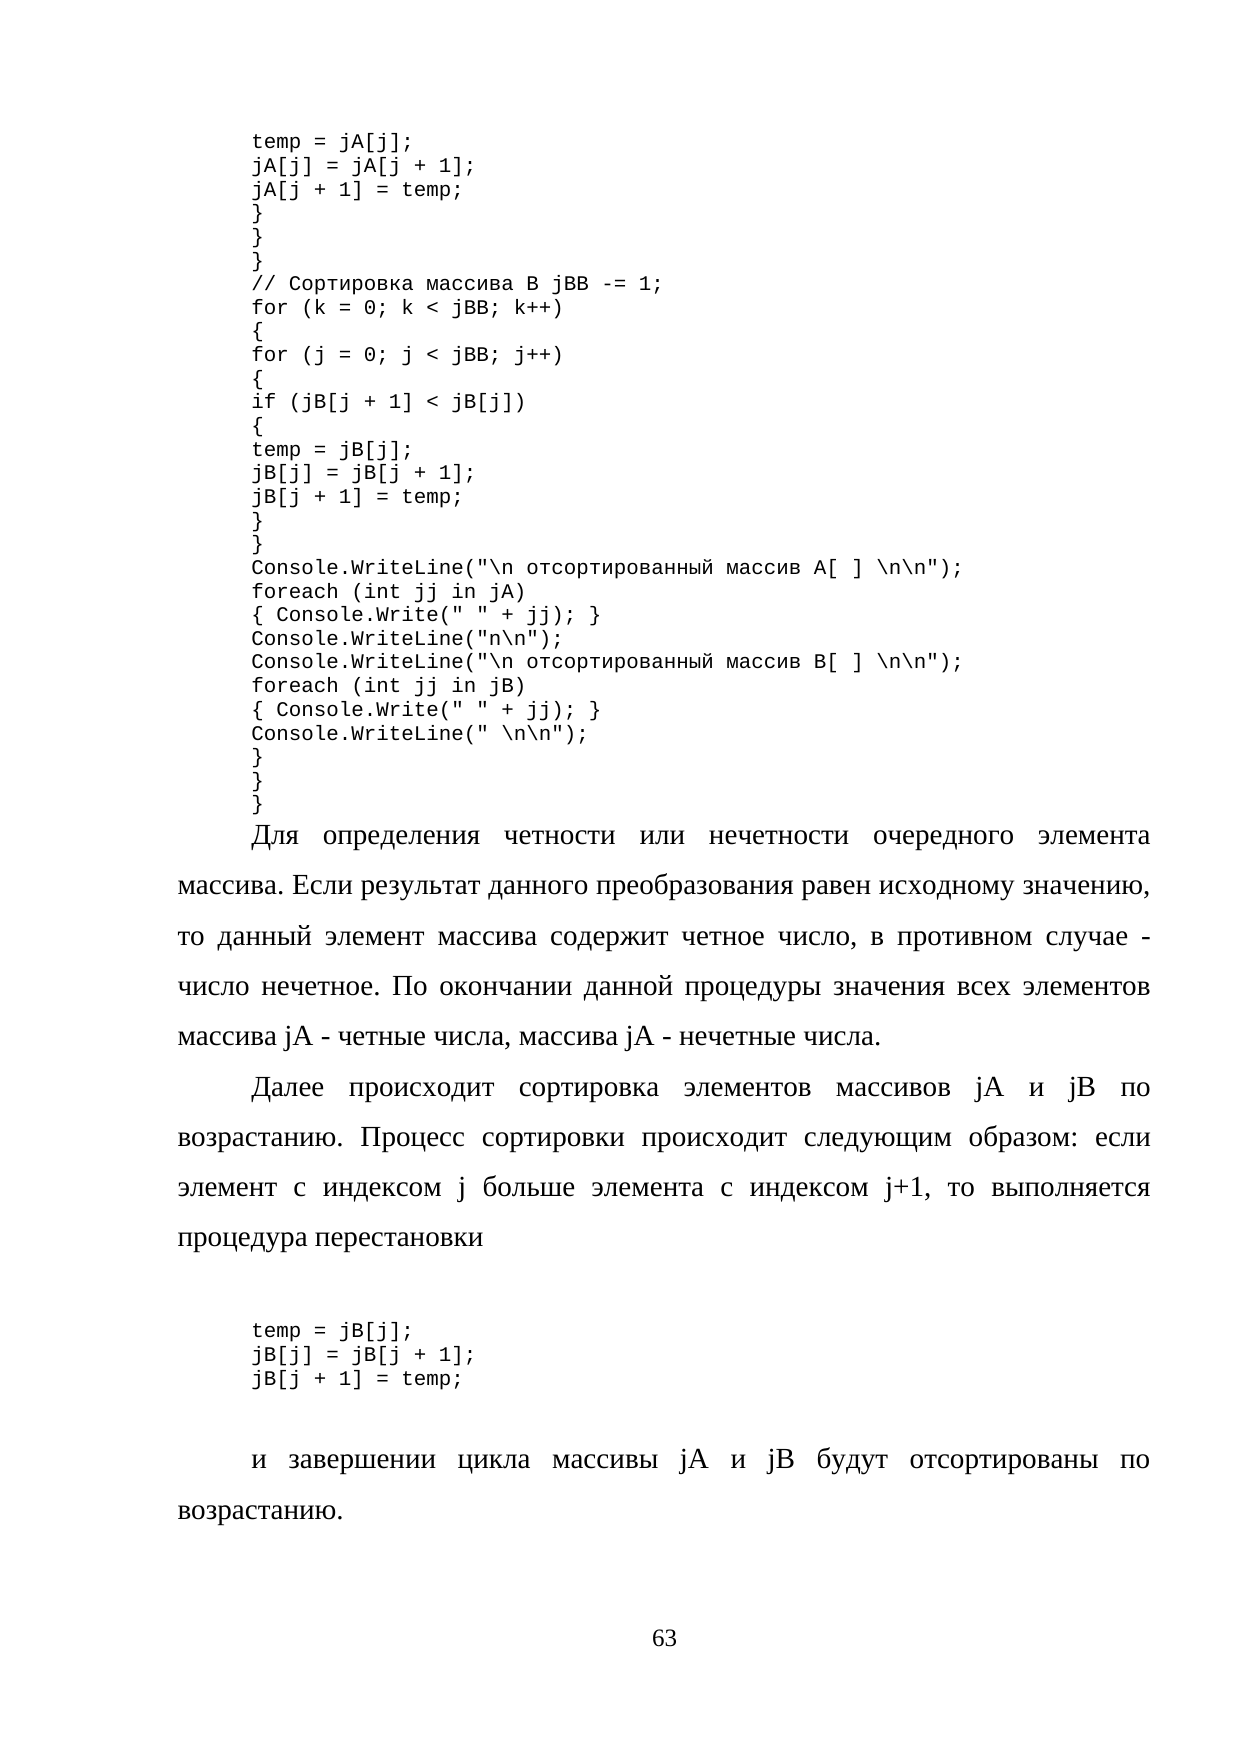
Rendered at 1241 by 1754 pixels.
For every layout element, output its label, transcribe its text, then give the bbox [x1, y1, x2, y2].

text // Сортировка массива B jBB -= 1; [177, 273, 1152, 297]
text jA[j] = jA[j + 1]; [177, 155, 1152, 179]
text foreach (int jj in jB) [177, 675, 1152, 699]
text Далее происходит сортировка элементов массивов jA и jВ по возрастанию. Процесс сортировки происходит следующим образом: если элемент с индексом j больше элемента с индексом j+1, то выполняется процедура перестановки [177, 1069, 1152, 1253]
text { [177, 415, 1152, 439]
text Console.WriteLine("\n отсортированный массив A[ ] \n\n"); [177, 557, 1152, 581]
text } [177, 249, 1152, 273]
text for (k = 0; k < jBB; k++) [177, 297, 1152, 321]
text jB[j + 1] = temp; [177, 486, 1152, 510]
text и завершении цикла массивы jA и jB будут отсортированы по возрастанию. [177, 1441, 1152, 1525]
text } [177, 770, 1152, 793]
text { Console.Write(" " + jj); } [177, 604, 1152, 628]
text jB[j] = jB[j + 1]; [177, 462, 1152, 486]
text { Console.Write(" " + jj); } [177, 699, 1152, 722]
text Console.WriteLine("\n отсортированный массив B[ ] \n\n"); [177, 652, 1152, 675]
text } [177, 533, 1152, 557]
text } [177, 793, 1152, 817]
text jA[j + 1] = temp; [177, 179, 1152, 202]
text temp = jB[j]; [177, 439, 1152, 462]
text temp = jB[j]; [177, 1320, 1152, 1344]
text Для определения четности или нечетности очередного элемента массива. Если результат данного преобразования равен исходному значению, то данный элемент массива содержит четное число, в противном случае - число нечетное. По окончании данной процедуры значения всех элементов массива jA - четные числа, массива jA - нечетные числа. [177, 817, 1152, 1052]
text foreach (int jj in jA) [177, 581, 1152, 604]
text Console.WriteLine("n\n"); [177, 628, 1152, 652]
text for (j = 0; j < jBB; j++) [177, 344, 1152, 368]
text } [177, 510, 1152, 533]
text temp = jA[j]; [177, 131, 1152, 155]
text jB[j] = jB[j + 1]; [177, 1344, 1152, 1367]
text if (jB[j + 1] < jB[j]) [177, 391, 1152, 415]
text } [177, 746, 1152, 770]
text } [177, 226, 1152, 249]
text jB[j + 1] = temp; [177, 1367, 1152, 1391]
text Console.WriteLine(" \n\n"); [177, 722, 1152, 746]
text { [177, 368, 1152, 391]
text { [177, 321, 1152, 344]
text } [177, 202, 1152, 226]
